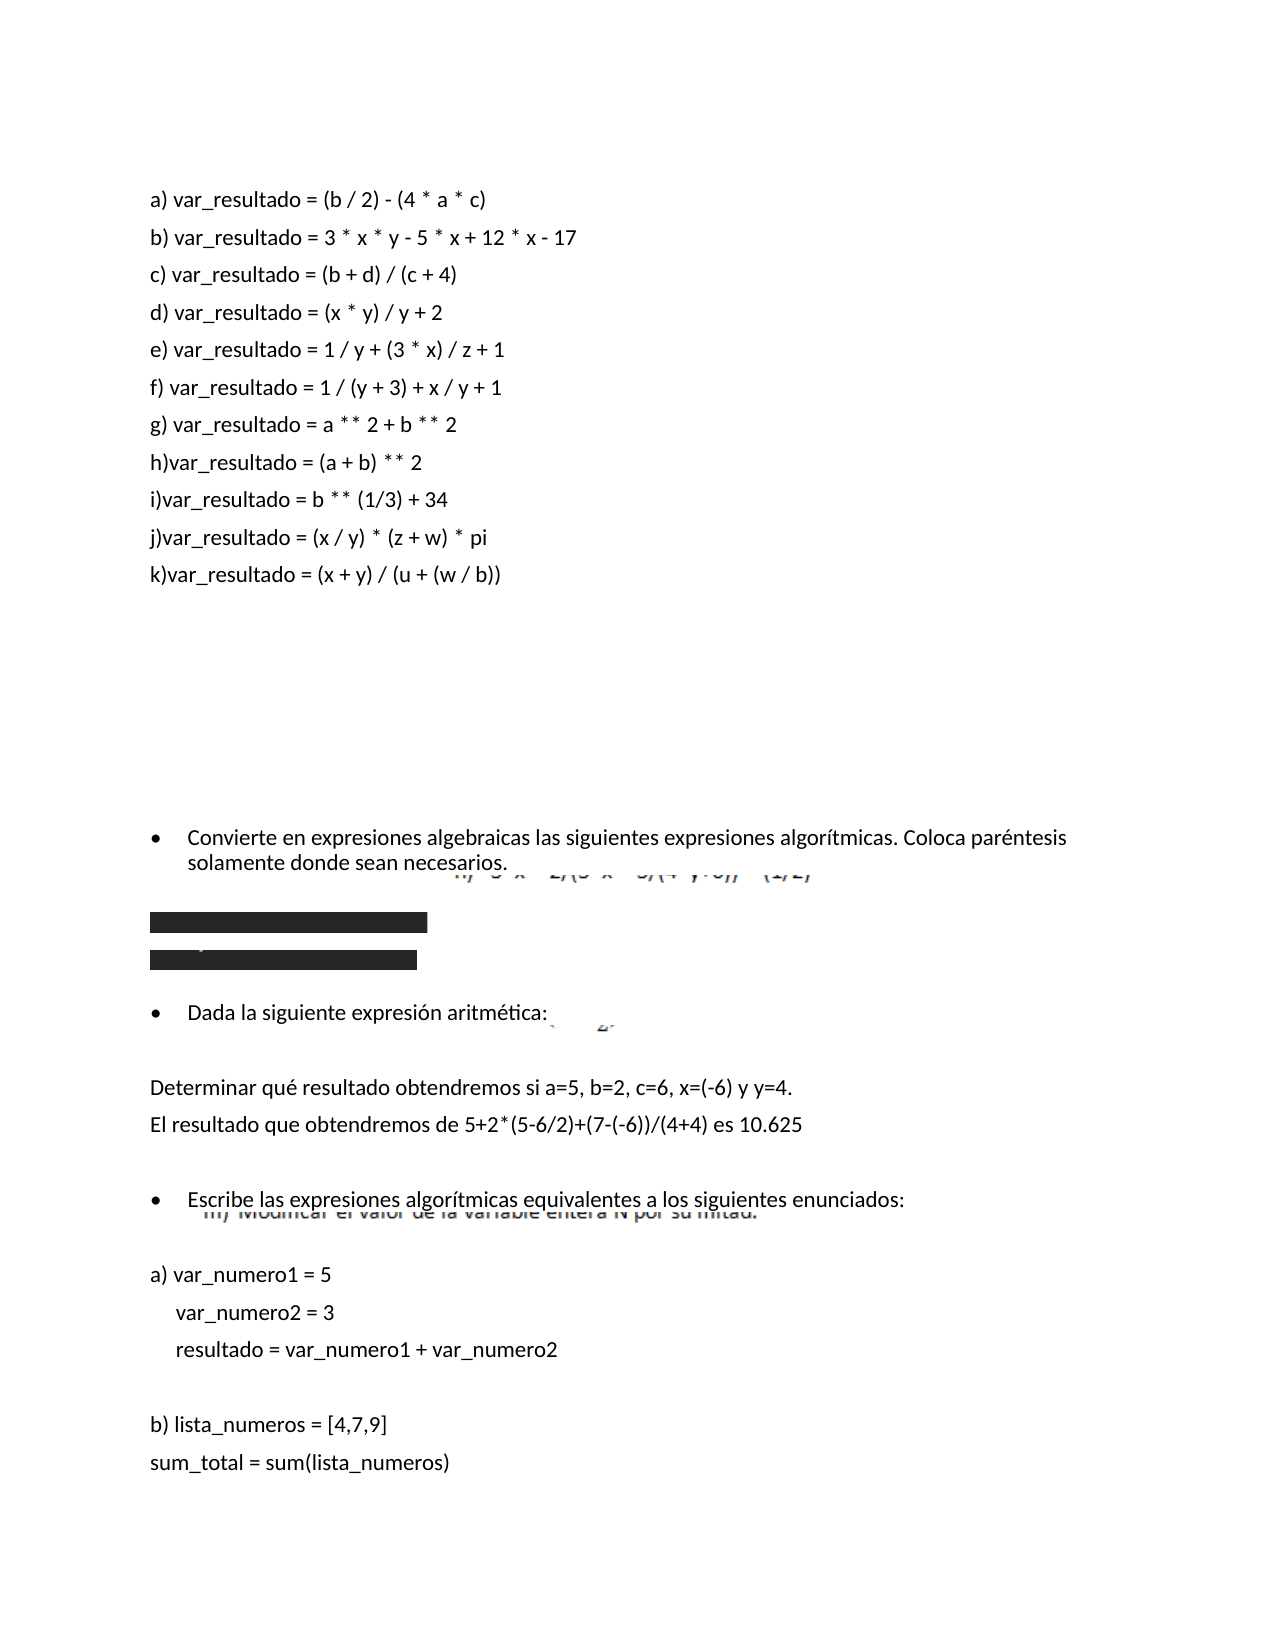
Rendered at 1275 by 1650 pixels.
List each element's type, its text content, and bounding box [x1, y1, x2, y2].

list Convierte en expresiones algebraicas las siguientes expresiones algorítmicas. Coloca paréntesis solamente donde sean necesarios. [150, 825, 1125, 875]
text j)var_resultado = (x / y) * (z + w) * pi [150, 525, 1125, 550]
text El resultado que obtendremos de 5+2*(5-6/2)+(7-(-6))/(4+4) es 10.625 [150, 1112, 1125, 1137]
text k)var_resultado = (x + y) / (u + (w / b)) [150, 562, 1125, 587]
text b) var_resultado = 3 * x * y - 5 * x + 12 * x - 17 [150, 225, 1125, 250]
text Determinar qué resultado obtendremos si a=5, b=2, c=6, x=(-6) y y=4. [150, 1075, 1125, 1100]
text a) var_numero1 = 5 [150, 1262, 1125, 1287]
text h)var_resultado = (a + b) ** 2 [150, 450, 1125, 475]
list Escribe las expresiones algorítmicas equivalentes a los siguientes enunciados: [150, 1187, 1125, 1212]
text sum_total = sum(lista_numeros) [150, 1450, 1125, 1475]
text d) var_resultado = (x * y) / y + 2 [150, 300, 1125, 325]
text g) var_resultado = a ** 2 + b ** 2 [150, 412, 1125, 437]
text b) lista_numeros = [4,7,9] [150, 1412, 1125, 1437]
text e) var_resultado = 1 / y + (3 * x) / z + 1 [150, 337, 1125, 362]
text resultado = var_numero1 + var_numero2 [150, 1337, 1125, 1362]
text a) var_resultado = (b / 2) - (4 * a * c) [150, 187, 1125, 212]
text var_numero2 = 3 [150, 1300, 1125, 1325]
text c) var_resultado = (b + d) / (c + 4) [150, 262, 1125, 287]
text f) var_resultado = 1 / (y + 3) + x / y + 1 [150, 375, 1125, 400]
text i)var_resultado = b ** (1/3) + 34 [150, 487, 1125, 512]
list Dada la siguiente expresión aritmética: [150, 1000, 1125, 1025]
